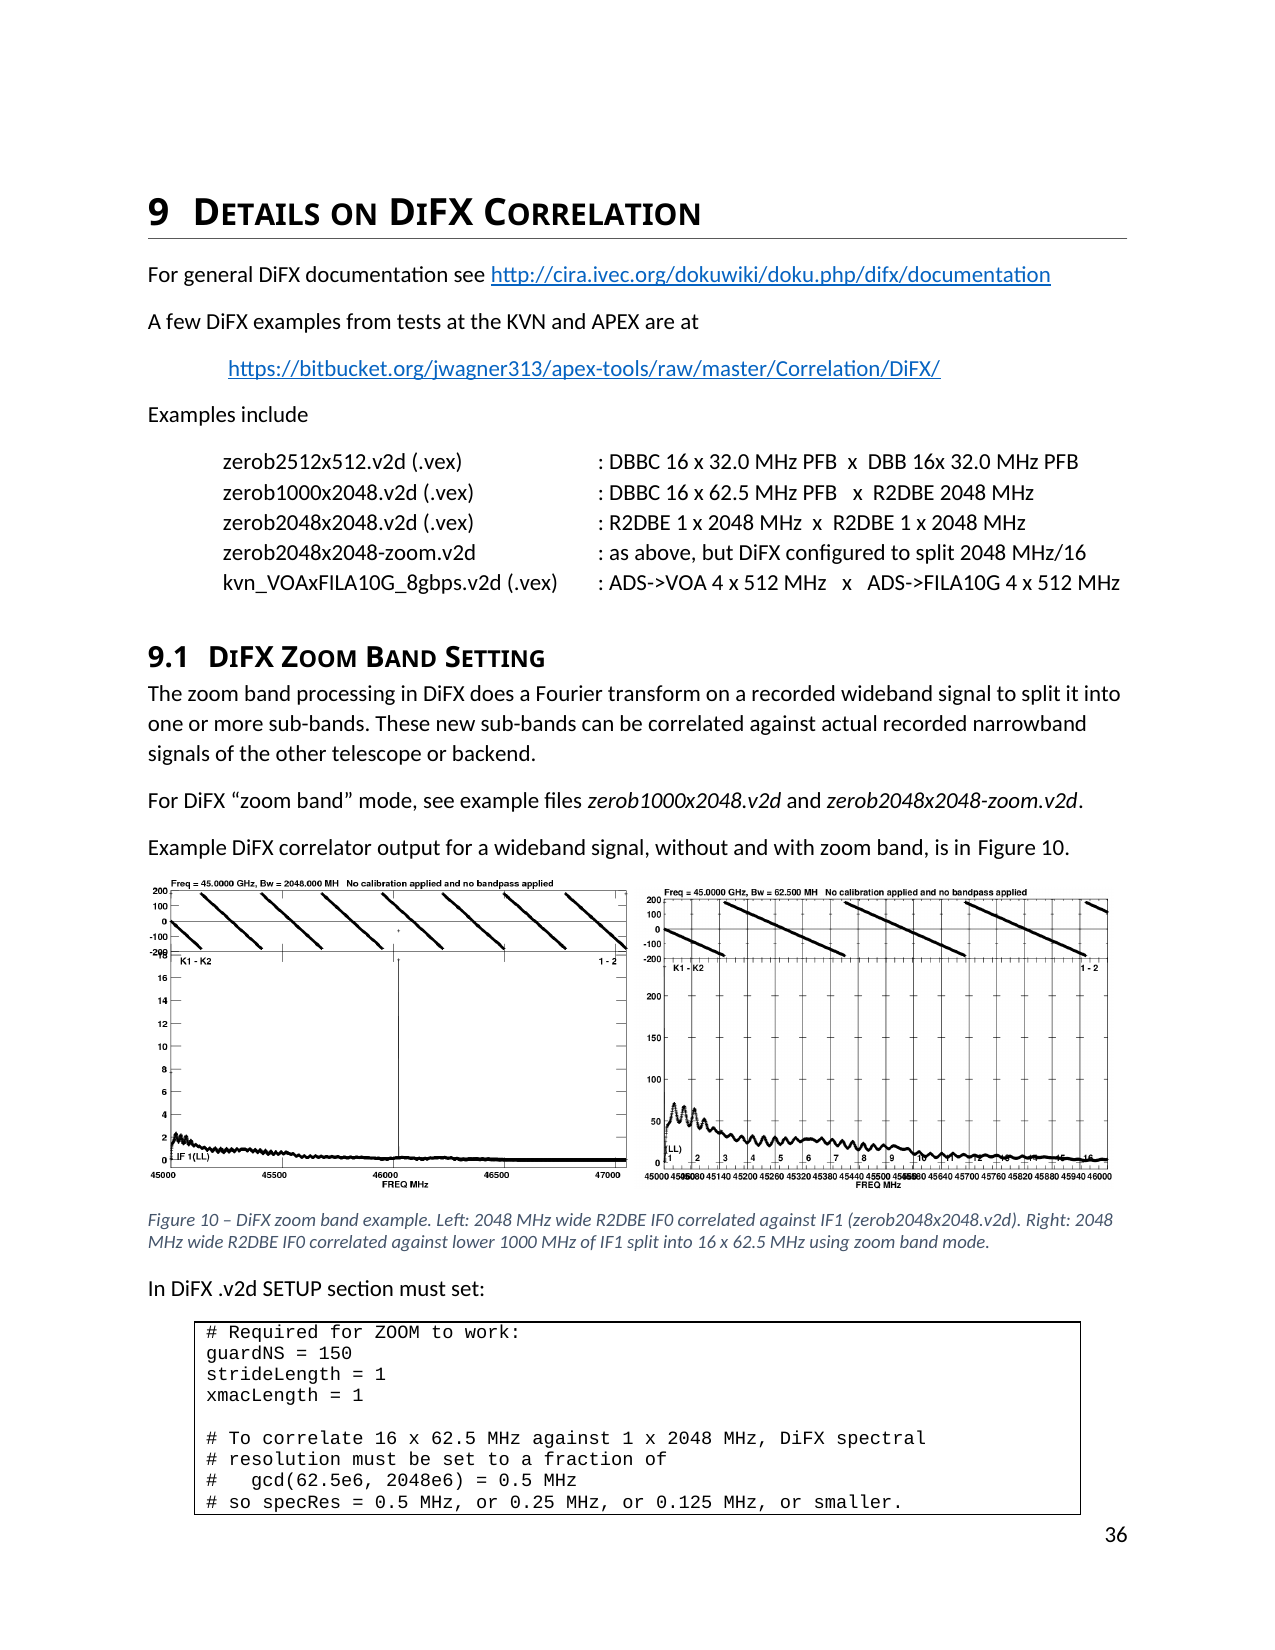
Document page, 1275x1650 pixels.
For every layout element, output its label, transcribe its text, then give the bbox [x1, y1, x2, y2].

text For DiFX “zoom band” mode, see example files zerob1000x2048.v2d and zerob2048x2048-zoom.v2d. [148, 786, 1127, 814]
text Examples include [148, 401, 1127, 429]
text Example DiFX correlator output for a wideband signal, without and with zoom band, is in Figure 10. [148, 833, 1127, 861]
picture [147, 880, 629, 1189]
text A few DiFX examples from tests at the KVN and APEX are at [148, 307, 1127, 335]
picture [633, 887, 1115, 1189]
text zerob2512x512.v2d (.vex) : DBBC 16 x 32.0 MHz PFB x DBB 16x 32.0 MHz PFB zerob1000x2048.v2d (.vex) : DBBC 16 x 62.5 MHz PFB x R2DBE 2048 MHz zerob2048x2048.v2d (.vex) : R2DBE 1 x 2048 MHz x R2DBE 1 x 2048 MHz zerob2048x2048-zoom.v2d : as above, but DiFX configured to split 2048 MHz/16 kvn_VOAxFILA10G_8gbps.v2d (.vex) : ADS->VOA 4 x 512 MHz x ADS->FILA10G 4 x 512 MHz [148, 447, 1127, 596]
subtitle DiFX Zoom Band Setting [148, 636, 1127, 676]
text The zoom band processing in DiFX does a Fourier transform on a recorded wideband signal to split it into one or more sub-bands. These new sub-bands can be correlated against actual recorded narrowband signals of the other telescope or backend. [148, 679, 1127, 767]
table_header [195, 1323, 1080, 1514]
text For general DiFX documentation see http://cira.ivec.org/dokuwiki/doku.php/difx/documentation [148, 260, 1127, 288]
text https://bitbucket.org/jwagner313/apex-tools/raw/master/Correlation/DiFX/ [148, 354, 1127, 382]
subtitle Details on DiFX Correlation [148, 185, 1127, 238]
text Figure 10 – DiFX zoom band example. Left: 2048 MHz wide R2DBE IF0 correlated against IF1 (zerob2048x2048.v2d). Right: 2048 MHz wide R2DBE IF0 correlated against lower 1000 MHz of IF1 split into 16 x 62.5 MHz using zoom band mode. [148, 1208, 1127, 1254]
text In DiFX .v2d SETUP section must set: [148, 1274, 1127, 1302]
